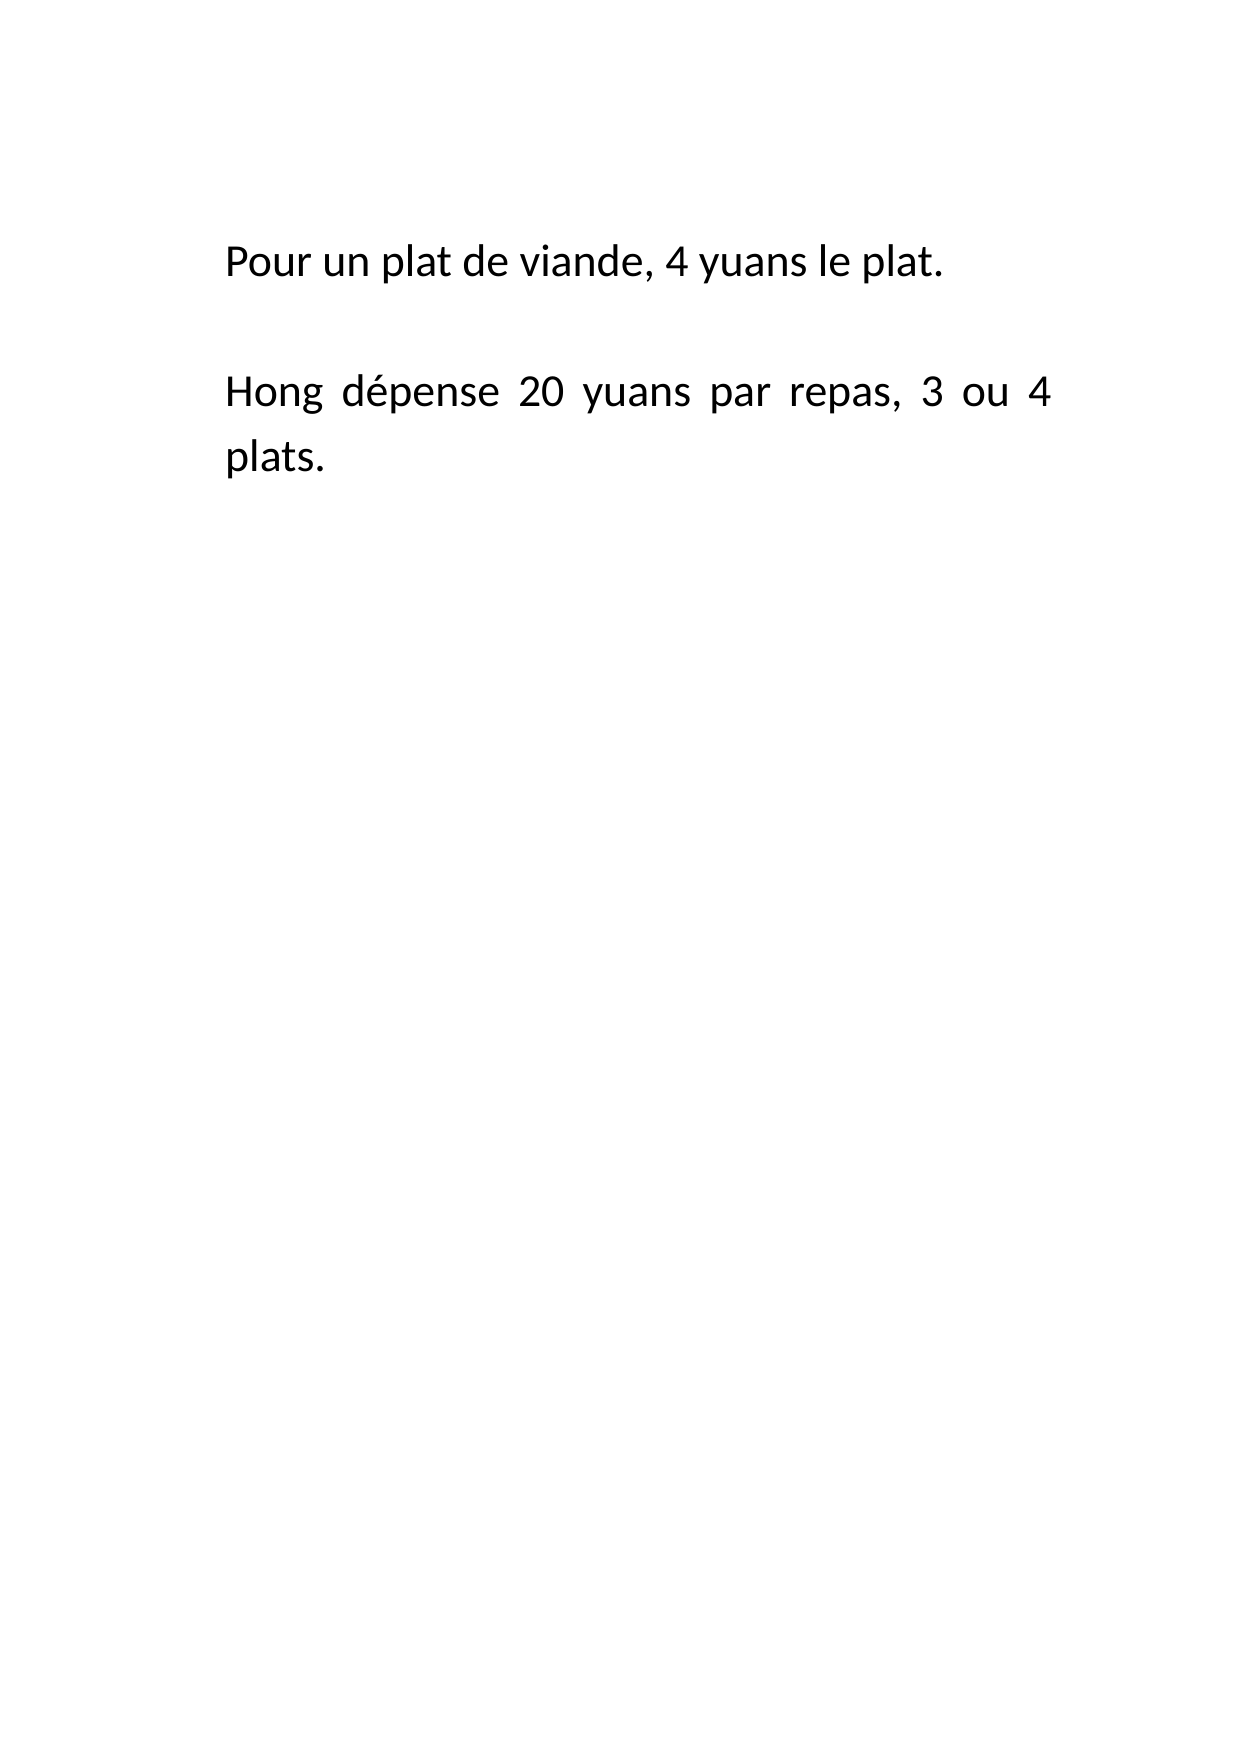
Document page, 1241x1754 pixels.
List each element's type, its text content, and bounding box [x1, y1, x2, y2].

list Pour un plat de viande, 4 yuans le plat. [225, 227, 1053, 292]
list Hong dépense 20 yuans par repas, 3 ou 4 plats. [225, 357, 1053, 487]
